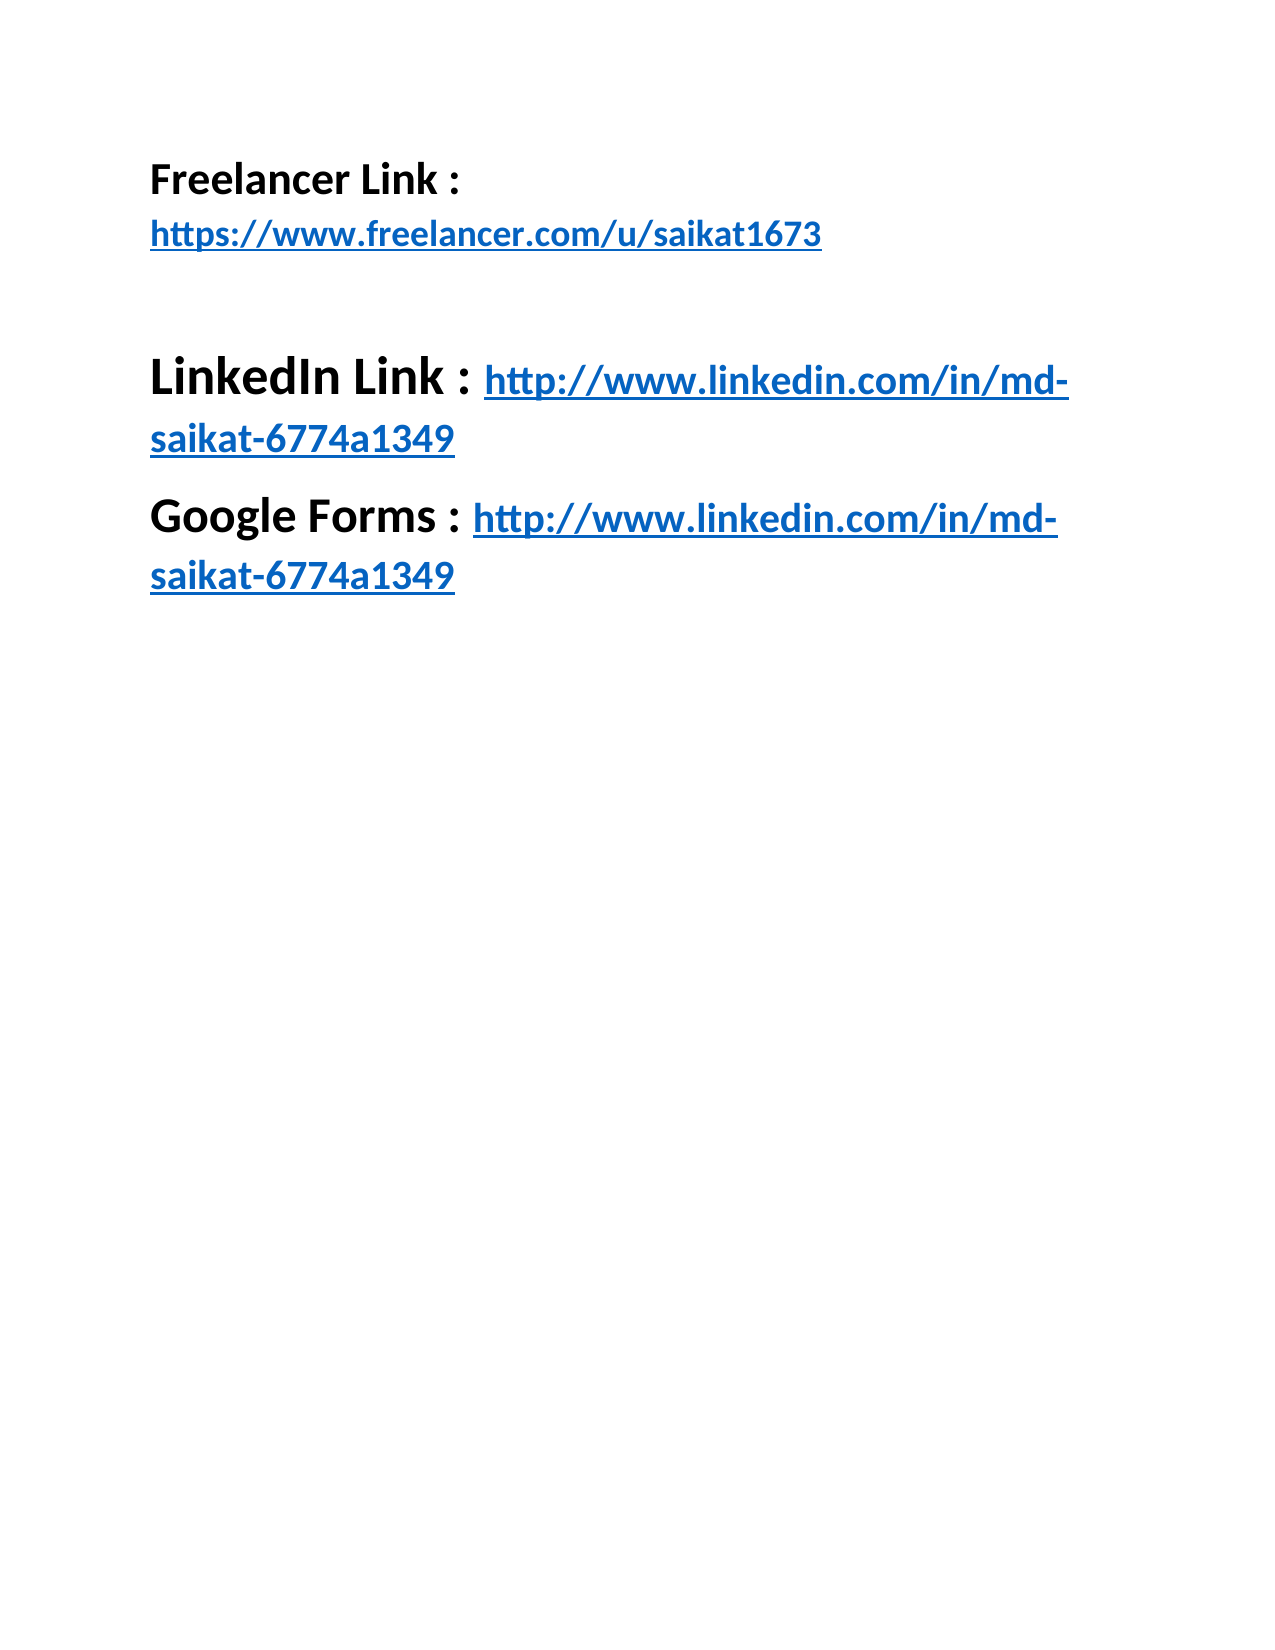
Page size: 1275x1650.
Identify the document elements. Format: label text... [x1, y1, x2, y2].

text LinkedIn Link : http://www.linkedin.com/in/md-saikat-6774a1349 [150, 342, 1125, 463]
text Google Forms : http://www.linkedin.com/in/md-saikat-6774a1349 [150, 484, 1125, 599]
text Freelancer Link : https://www.freelancer.com/u/saikat1673 [150, 150, 1125, 255]
